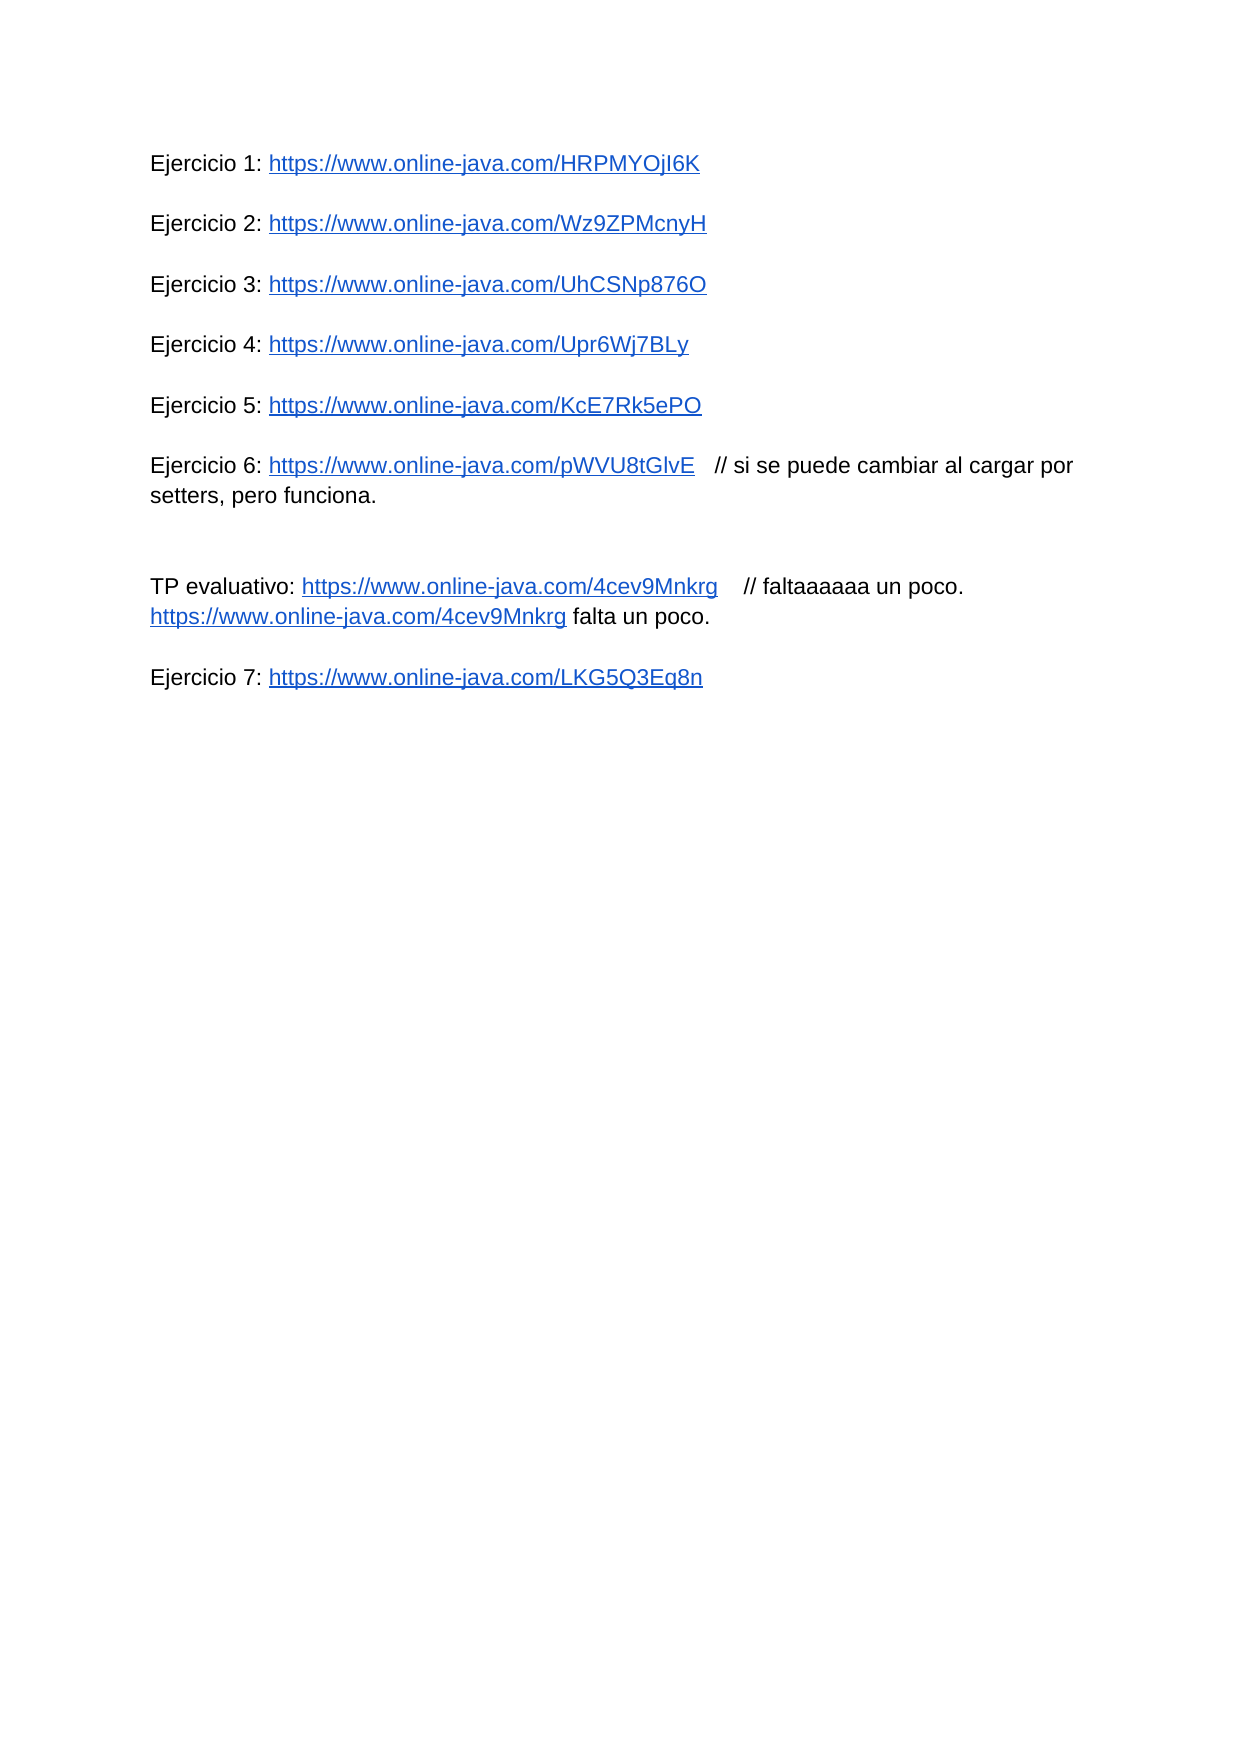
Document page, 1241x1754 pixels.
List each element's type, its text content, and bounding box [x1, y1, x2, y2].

text Ejercicio 3: https://www.online-java.com/UhCSNp876O [150, 271, 1090, 297]
text Ejercicio 5: https://www.online-java.com/KcE7Rk5ePO [150, 392, 1090, 418]
text Ejercicio 7: https://www.online-java.com/LKG5Q3Eq8n [150, 663, 1090, 690]
text Ejercicio 4: https://www.online-java.com/Upr6Wj7BLy [150, 331, 1090, 358]
text Ejercicio 2: https://www.online-java.com/Wz9ZPMcnyH [150, 210, 1090, 237]
text https://www.online-java.com/4cev9Mnkrg falta un poco. [150, 603, 1090, 629]
text Ejercicio 6: https://www.online-java.com/pWVU8tGlvE // si se puede cambiar al cargar por setters, pero funciona. [150, 452, 1090, 509]
text Ejercicio 1: https://www.online-java.com/HRPMYOjI6K [150, 150, 1090, 176]
text TP evaluativo: https://www.online-java.com/4cev9Mnkrg // faltaaaaaa un poco. [150, 573, 1090, 599]
